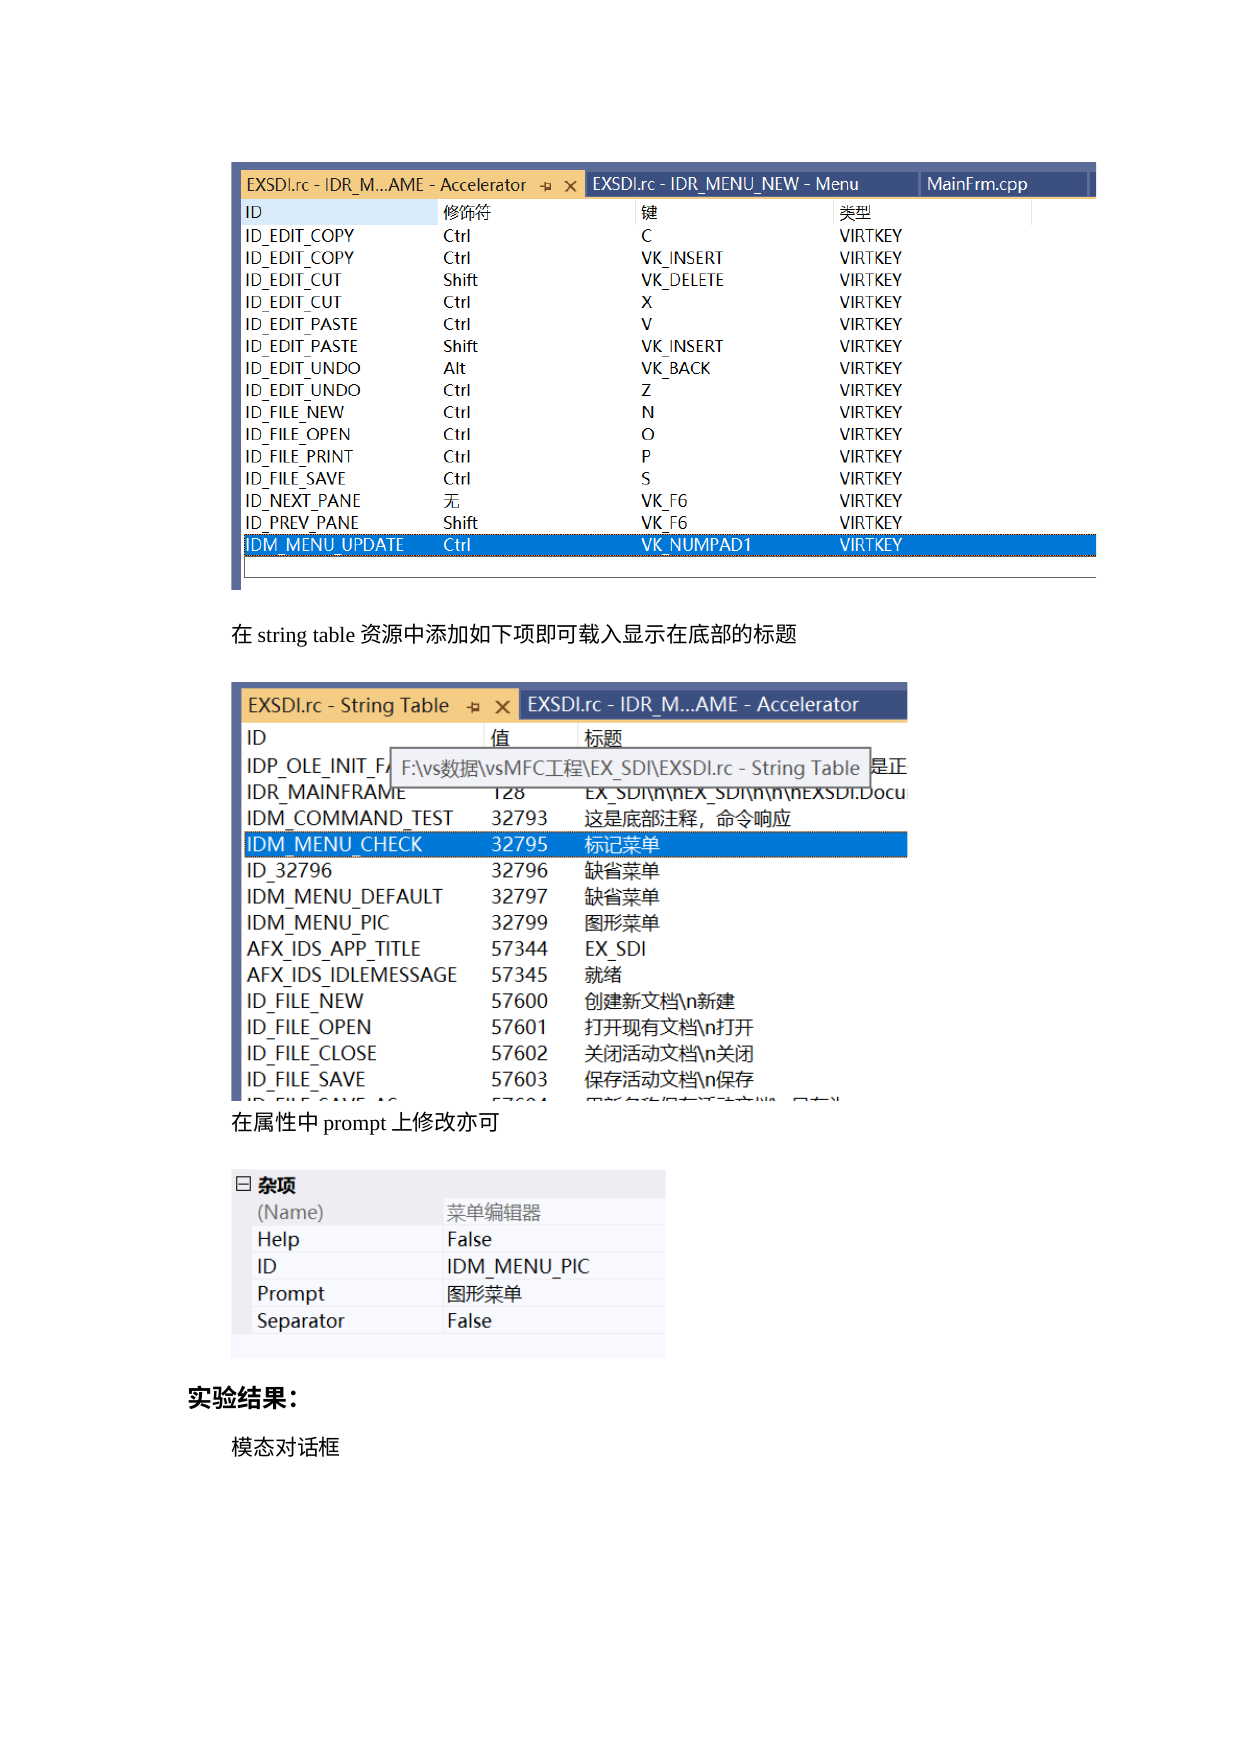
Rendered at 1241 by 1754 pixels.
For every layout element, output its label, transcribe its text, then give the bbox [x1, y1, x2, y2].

text 实验结果： [187, 1364, 1053, 1429]
picture [231, 1169, 666, 1358]
text 在string table资源中添加如下项即可载入显示在底部的标题 [187, 617, 1053, 649]
text 在属性中prompt上修改亦可 [187, 1104, 1053, 1137]
picture [231, 682, 908, 1101]
text 模态对话框 [187, 1429, 1053, 1462]
picture [231, 162, 1097, 590]
